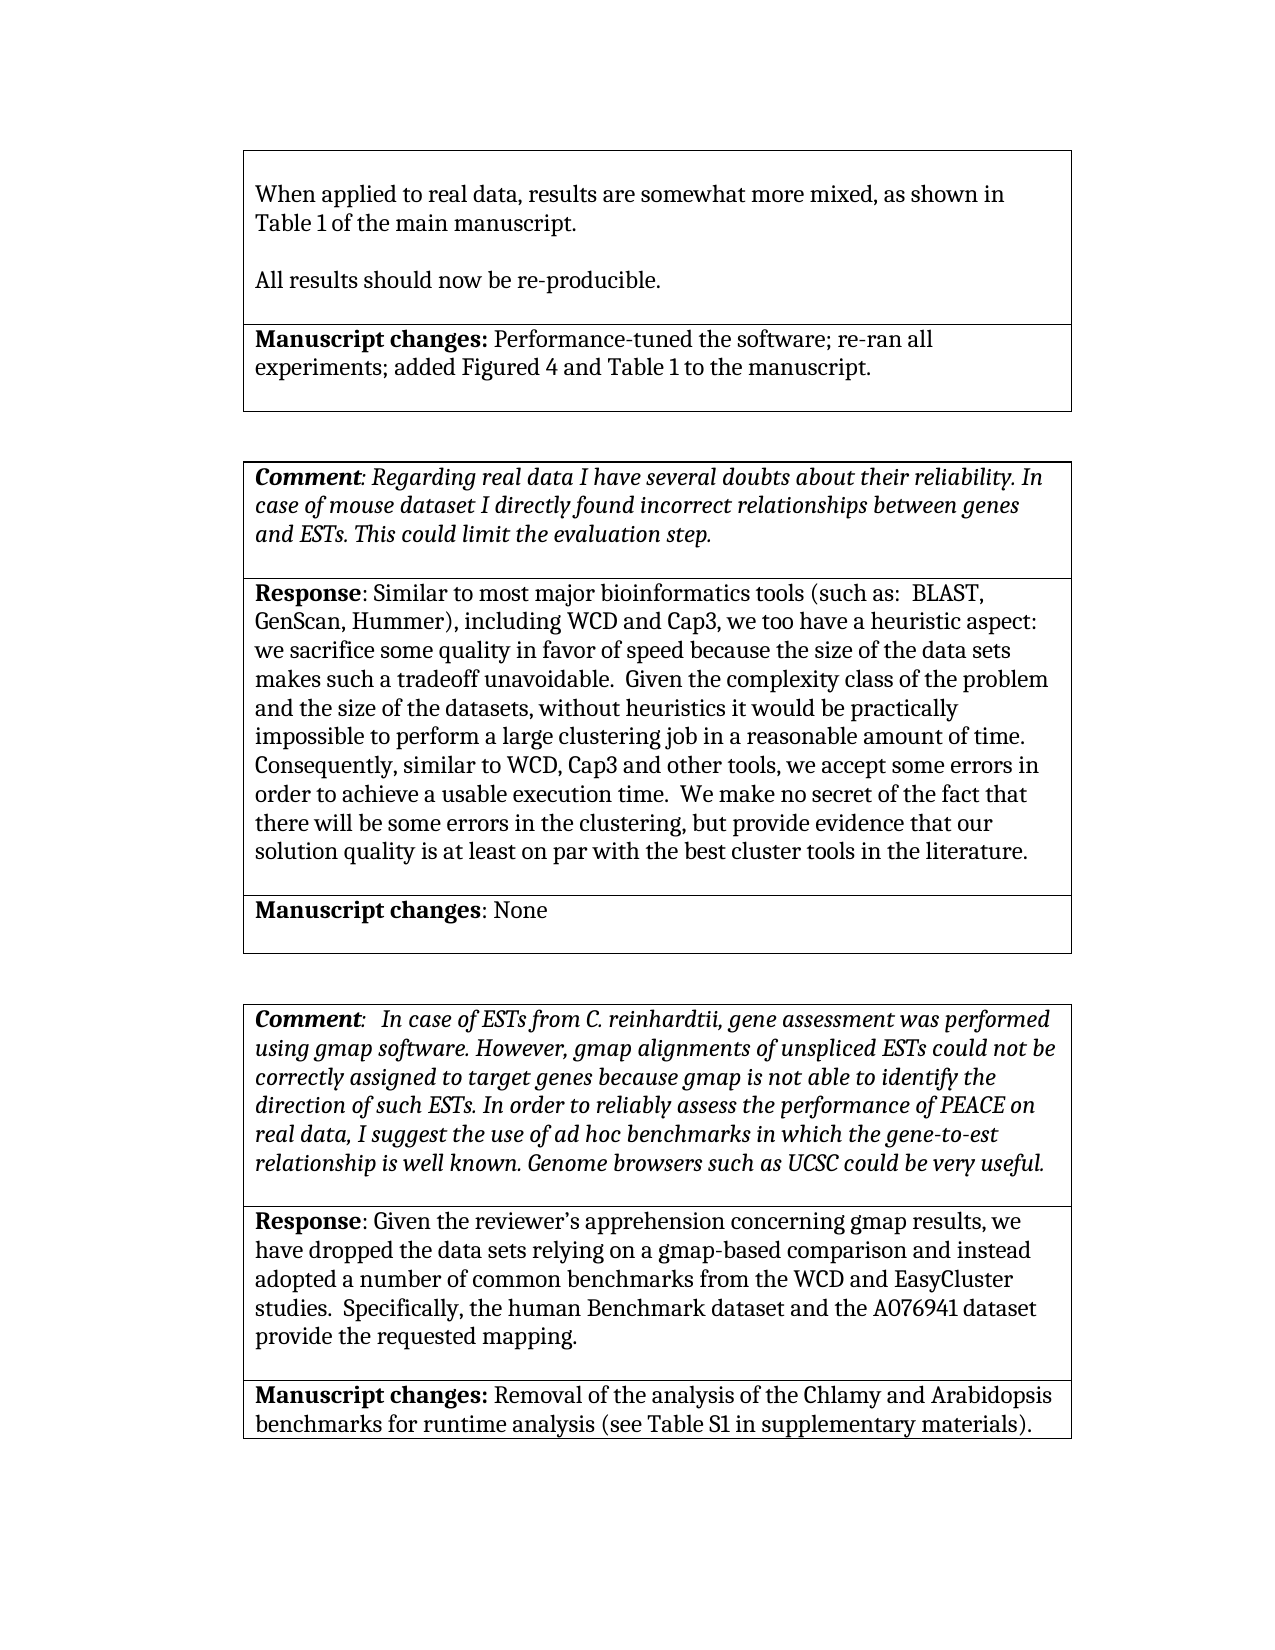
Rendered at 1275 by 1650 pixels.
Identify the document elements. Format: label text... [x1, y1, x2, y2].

table_cell Manuscript changes: Performance-tuned the software; re-ran all experiments; added Figured 4 and Table 1 to the manuscript. [244, 325, 1071, 411]
table_header Comment: In case of ESTs from C. reinhardtii, gene assessment was performed using gmap software. However, gmap alignments of unspliced ESTs could not be correctly assigned to target genes because gmap is not able to identify the direction of such ESTs. In order to reliably assess the performance of PEACE on real data, I suggest the use of ad hoc benchmarks in which the gene-to-est relationship is well known. Genome browsers such as UCSC could be very useful. [244, 1005, 1071, 1206]
table_cell Response: Similar to most major bioinformatics tools (such as: BLAST, GenScan, Hummer), including WCD and Cap3, we too have a heuristic aspect: we sacrifice some quality in favor of speed because the size of the data sets makes such a tradeoff unavoidable. Given the complexity class of the problem and the size of the datasets, without heuristics it would be practically impossible to perform a large clustering job in a reasonable amount of time. Consequently, similar to WCD, Cap3 and other tools, we accept some errors in order to achieve a usable execution time. We make no secret of the fact that there will be some errors in the clustering, but provide evidence that our solution quality is at least on par with the best cluster tools in the literature. [244, 579, 1071, 895]
table_cell Response: Given the reviewer’s apprehension concerning gmap results, we have dropped the data sets relying on a gmap-based comparison and instead adopted a number of common benchmarks from the WCD and EasyCluster studies. Specifically, the human Benchmark dataset and the A076941 dataset provide the requested mapping. [244, 1207, 1071, 1380]
table_cell Manuscript changes: Removal of the analysis of the Chlamy and Arabidopsis benchmarks for runtime analysis (see Table S1 in supplementary materials). [244, 1381, 1071, 1438]
table_cell Manuscript changes: None [244, 896, 1071, 953]
table_header Comment: Regarding real data I have several doubts about their reliability. In case of mouse dataset I directly found incorrect relationships between genes and ESTs. This could limit the evaluation step. [244, 463, 1071, 577]
